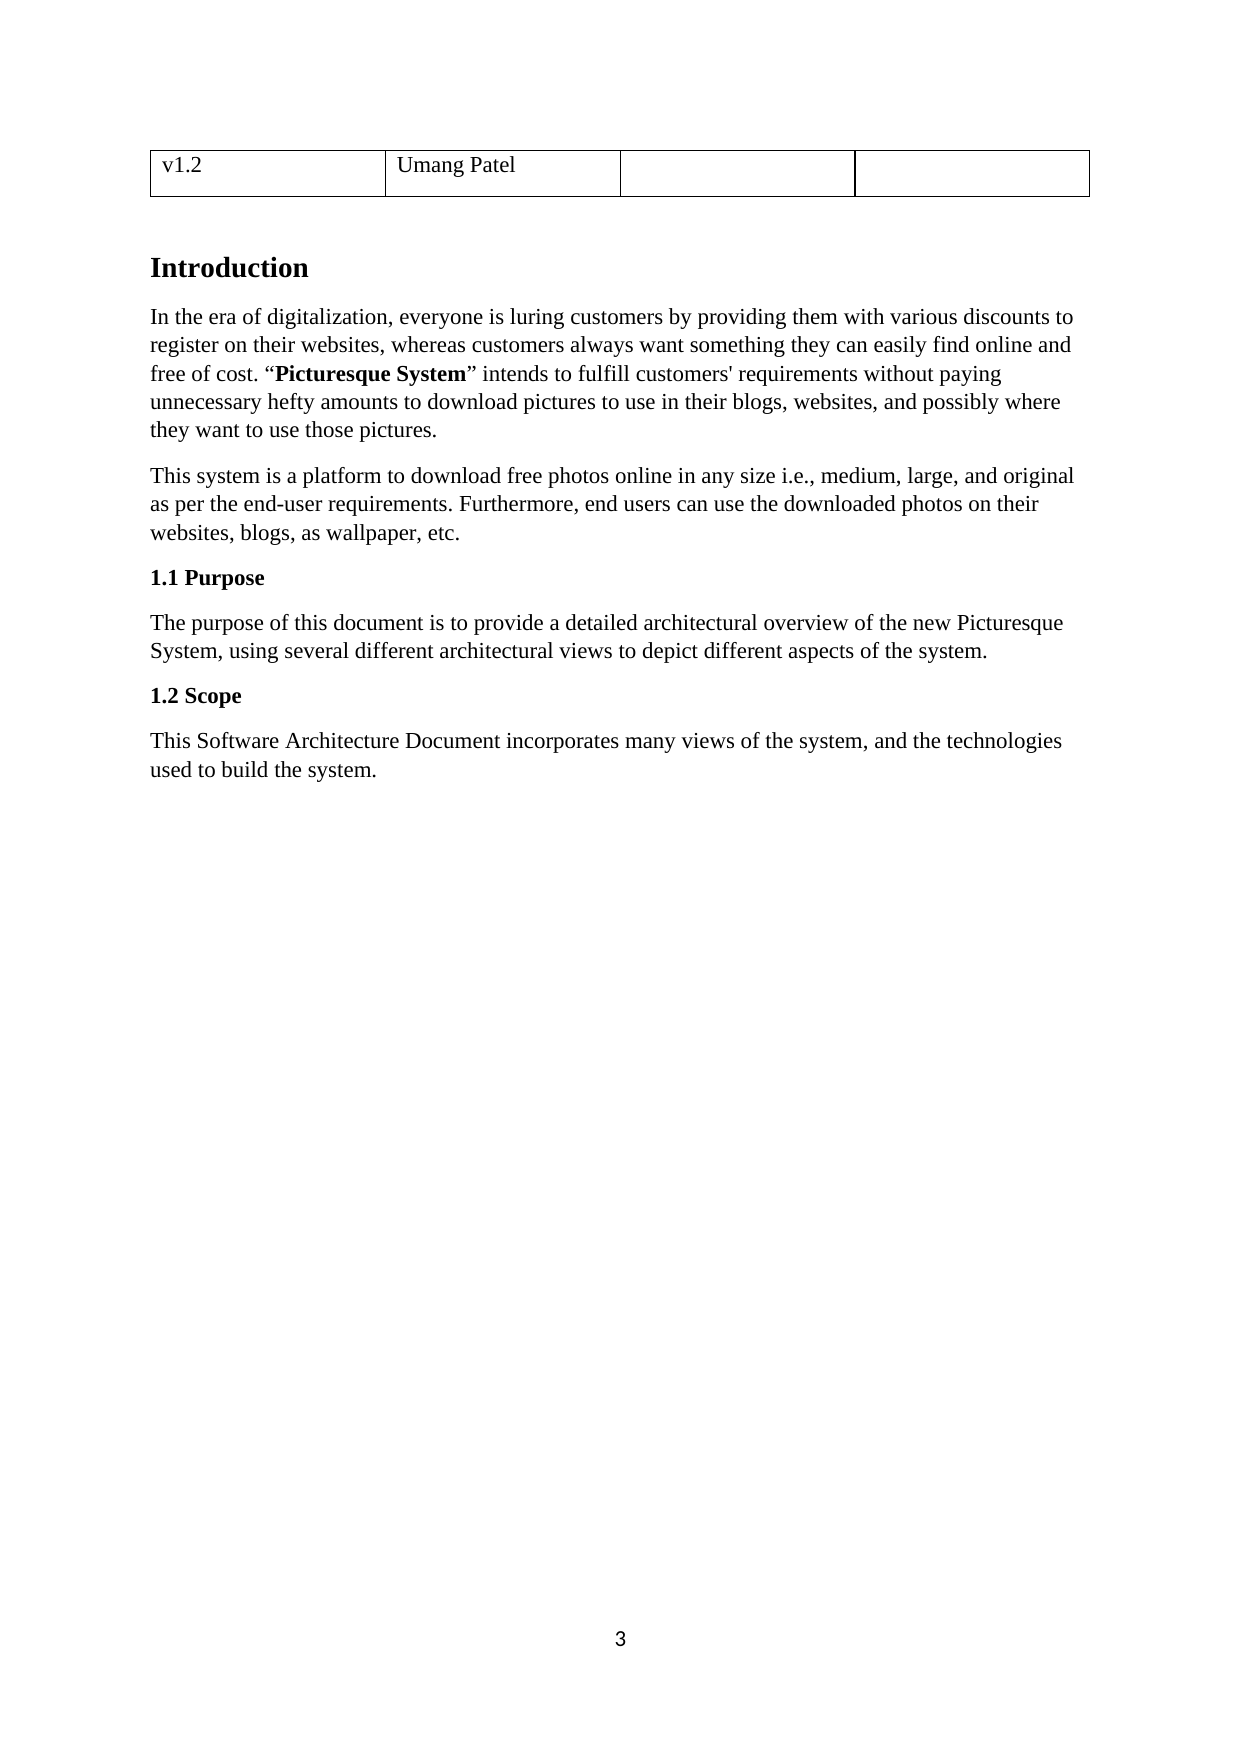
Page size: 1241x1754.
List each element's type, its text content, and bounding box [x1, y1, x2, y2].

text This system is a platform to download free photos online in any size i.e., medium, large, and original as per the end-user requirements. Furthermore, end users can use the downloaded photos on their websites, blogs, as wallpaper, etc. [150, 462, 1090, 545]
text 1.2 Scope [150, 682, 1090, 709]
table_cell [856, 151, 1089, 196]
table_cell Umang Patel [386, 151, 620, 196]
text 1.1 Purpose [150, 564, 1090, 590]
table_cell v1.2 [151, 151, 385, 196]
text This Software Architecture Document incorporates many views of the system, and the technologies used to build the system. [150, 727, 1090, 782]
text The purpose of this document is to provide a detailed architectural overview of the new Picturesque System, using several different architectural views to depict different aspects of the system. [150, 609, 1090, 663]
text In the era of digitalization, everyone is luring customers by providing them with various discounts to register on their websites, whereas customers always want something they can easily find online and free of cost. “Picturesque System” intends to fulfill customers' requirements without paying unnecessary hefty amounts to download pictures to use in their blogs, websites, and possibly where they want to use those pictures. [150, 303, 1090, 443]
table_cell [621, 151, 854, 196]
text Introduction [150, 250, 1090, 283]
